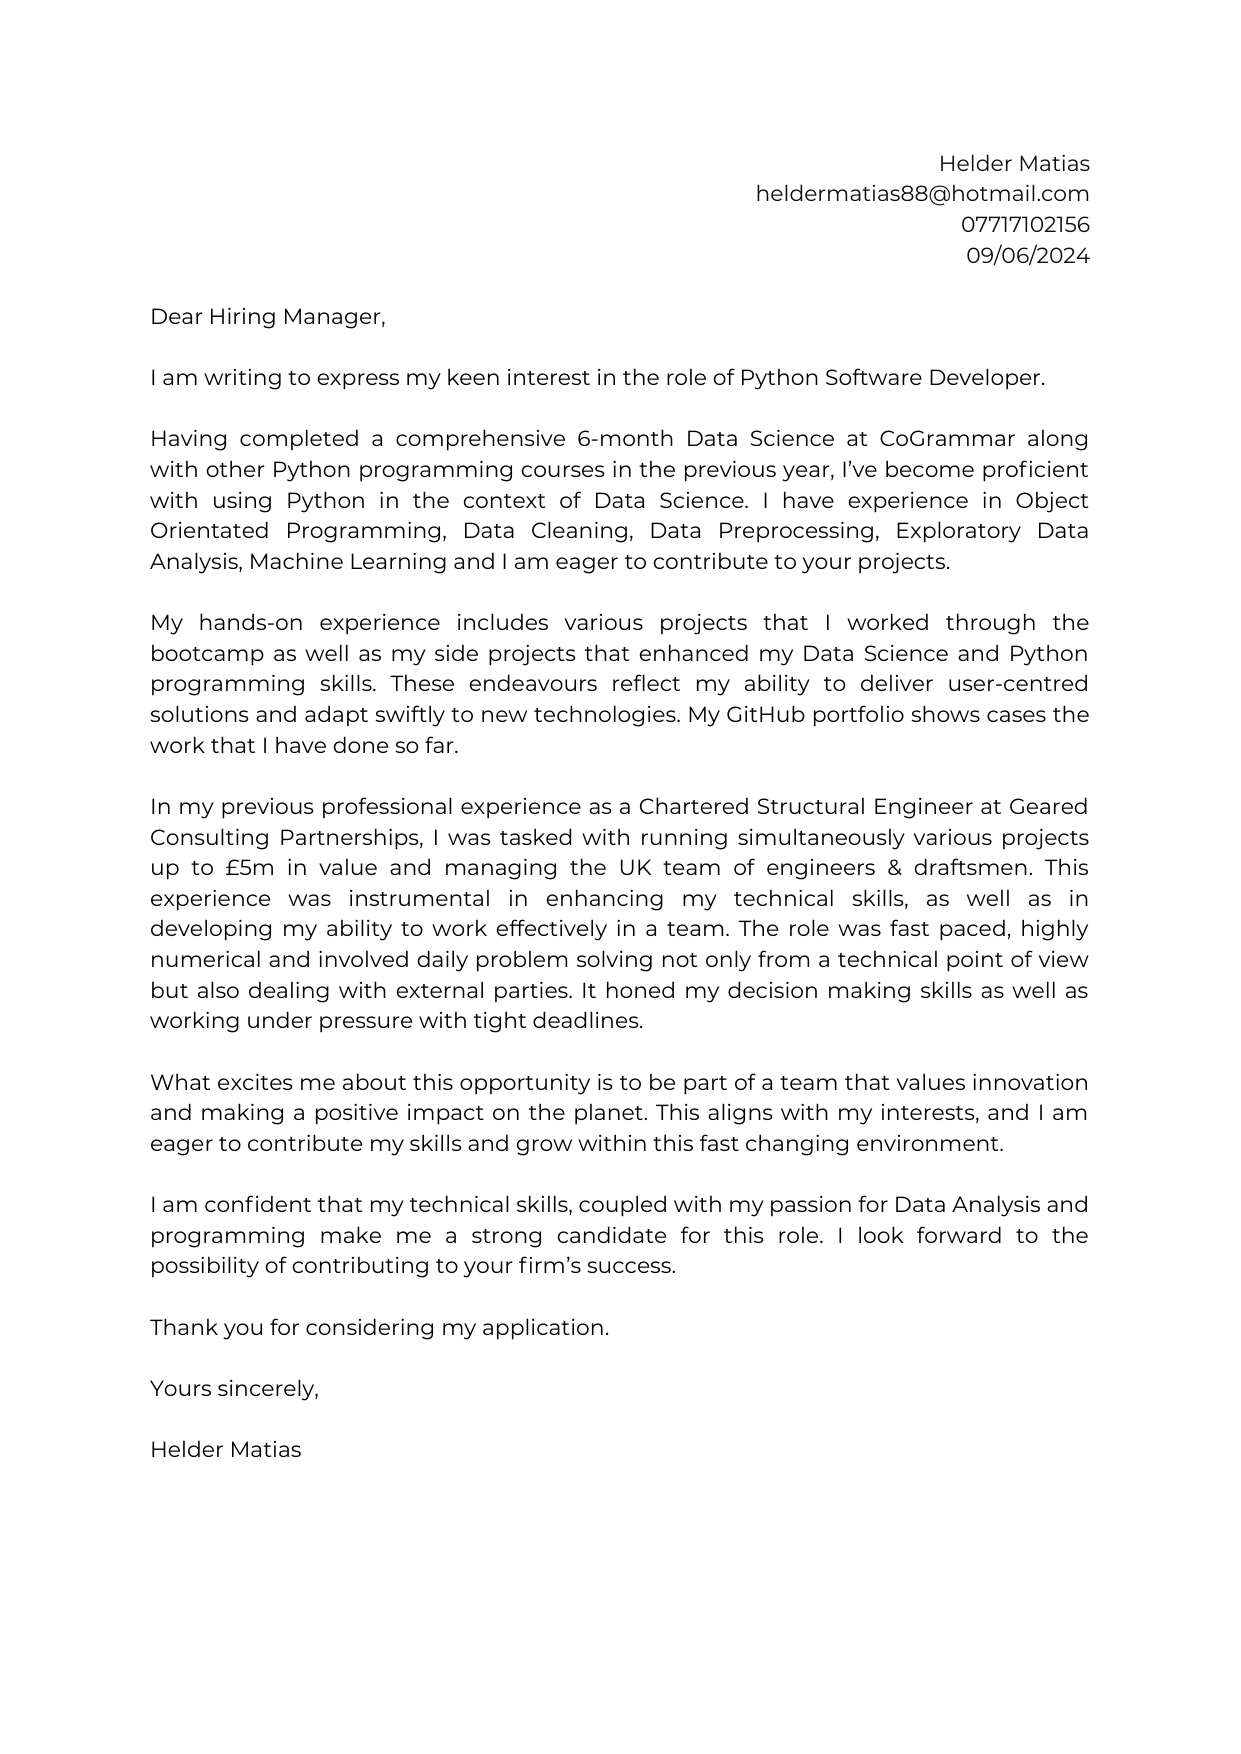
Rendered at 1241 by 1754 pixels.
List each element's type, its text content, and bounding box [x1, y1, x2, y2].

text Having completed a comprehensive 6-month Data Science at CoGrammar along with other Python programming courses in the previous year, I’ve become proficient with using Python in the context of Data Science. I have experience in Object Orientated Programming, Data Cleaning, Data Preprocessing, Exploratory Data Analysis, Machine Learning and I am eager to contribute to your projects. [150, 426, 1090, 575]
text In my previous professional experience as a Chartered Structural Engineer at Geared Consulting Partnerships, I was tasked with running simultaneously various projects up to £5m in value and managing the UK team of engineers & draftsmen. This experience was instrumental in enhancing my technical skills, as well as in developing my ability to work effectively in a team. The role was fast paced, highly numerical and involved daily problem solving not only from a technical point of view but also dealing with external parties. It honed my decision making skills as well as working under pressure with tight deadlines. [150, 793, 1090, 1034]
text 07717102156 [150, 211, 1090, 238]
text heldermatias88@hotmail.com [150, 181, 1090, 207]
text Helder Matias [150, 150, 1090, 177]
text I am confident that my technical skills, coupled with my passion for Data Analysis and programming make me a strong candidate for this role. I look forward to the possibility of contributing to your firm’s success. [150, 1191, 1090, 1279]
text Yours sincerely, [150, 1375, 1090, 1402]
text What excites me about this opportunity is to be part of a team that values innovation and making a positive impact on the planet. This aligns with my interests, and I am eager to contribute my skills and grow within this fast changing environment. [150, 1069, 1090, 1157]
text Helder Matias [150, 1436, 1090, 1463]
text 09/06/2024 [150, 242, 1090, 268]
text Dear Hiring Manager, [150, 303, 1090, 330]
text Thank you for considering my application. [150, 1314, 1090, 1340]
text I am writing to express my keen interest in the role of Python Software Developer. [150, 364, 1090, 391]
text My hands-on experience includes various projects that I worked through the bootcamp as well as my side projects that enhanced my Data Science and Python programming skills. These endeavours reflect my ability to deliver user-centred solutions and adapt swiftly to new technologies. My GitHub portfolio shows cases the work that I have done so far. [150, 609, 1090, 758]
